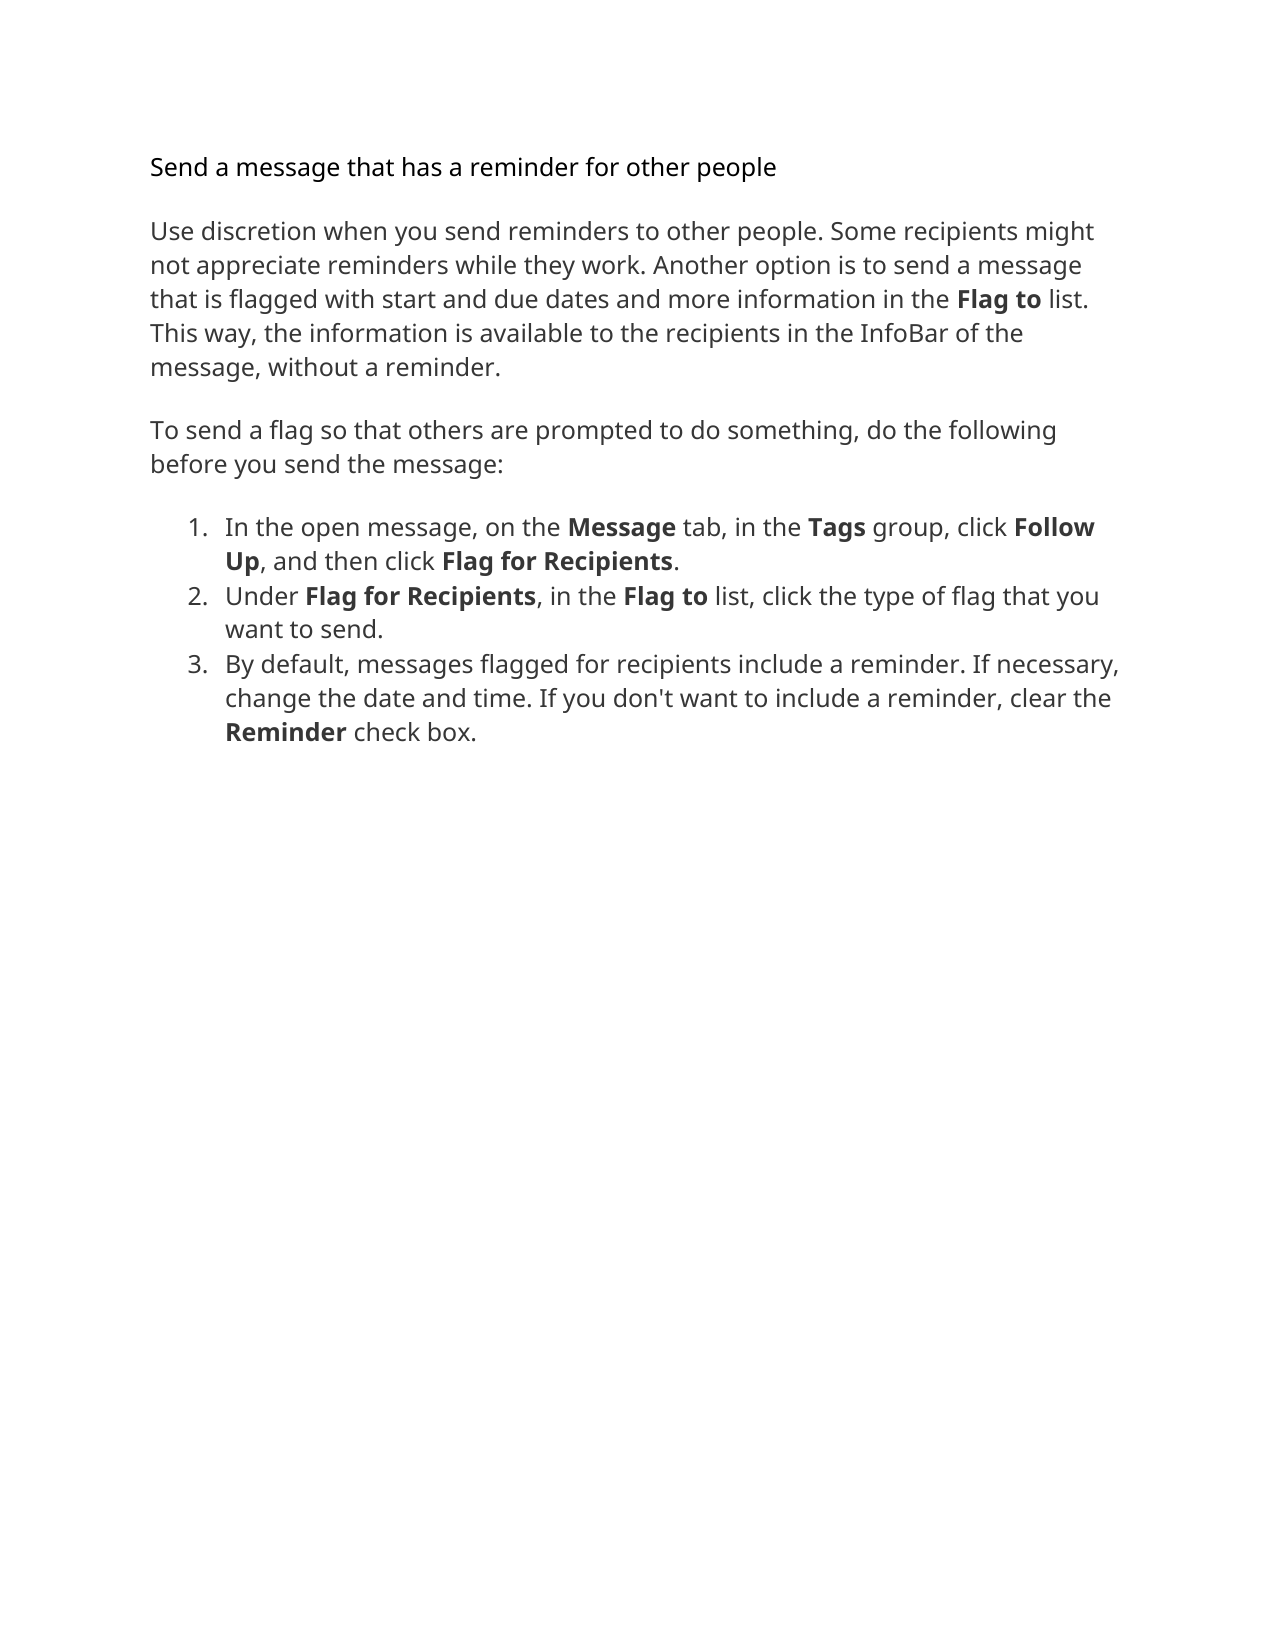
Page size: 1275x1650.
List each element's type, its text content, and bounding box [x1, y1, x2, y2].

list Under Flag for Recipients, in the Flag to list, click the type of flag that you want to send. [187, 578, 1125, 646]
text Send a message that has a reminder for other people [150, 150, 1125, 184]
list In the open message, on the Message tab, in the Tags group, click Follow Up, and then click Flag for Recipients. [187, 510, 1125, 578]
text To send a flag so that others are prompted to do something, do the following before you send the message: [150, 413, 1125, 481]
text Use discretion when you send reminders to other people. Some recipients might not appreciate reminders while they work. Another option is to send a message that is flagged with start and due dates and more information in the Flag to list. This way, the information is available to the recipients in the InfoBar of the message, without a reminder. [150, 213, 1125, 383]
list By default, messages flagged for recipients include a reminder. If necessary, change the date and time. If you don't want to include a reminder, clear the Reminder check box. [187, 646, 1125, 748]
